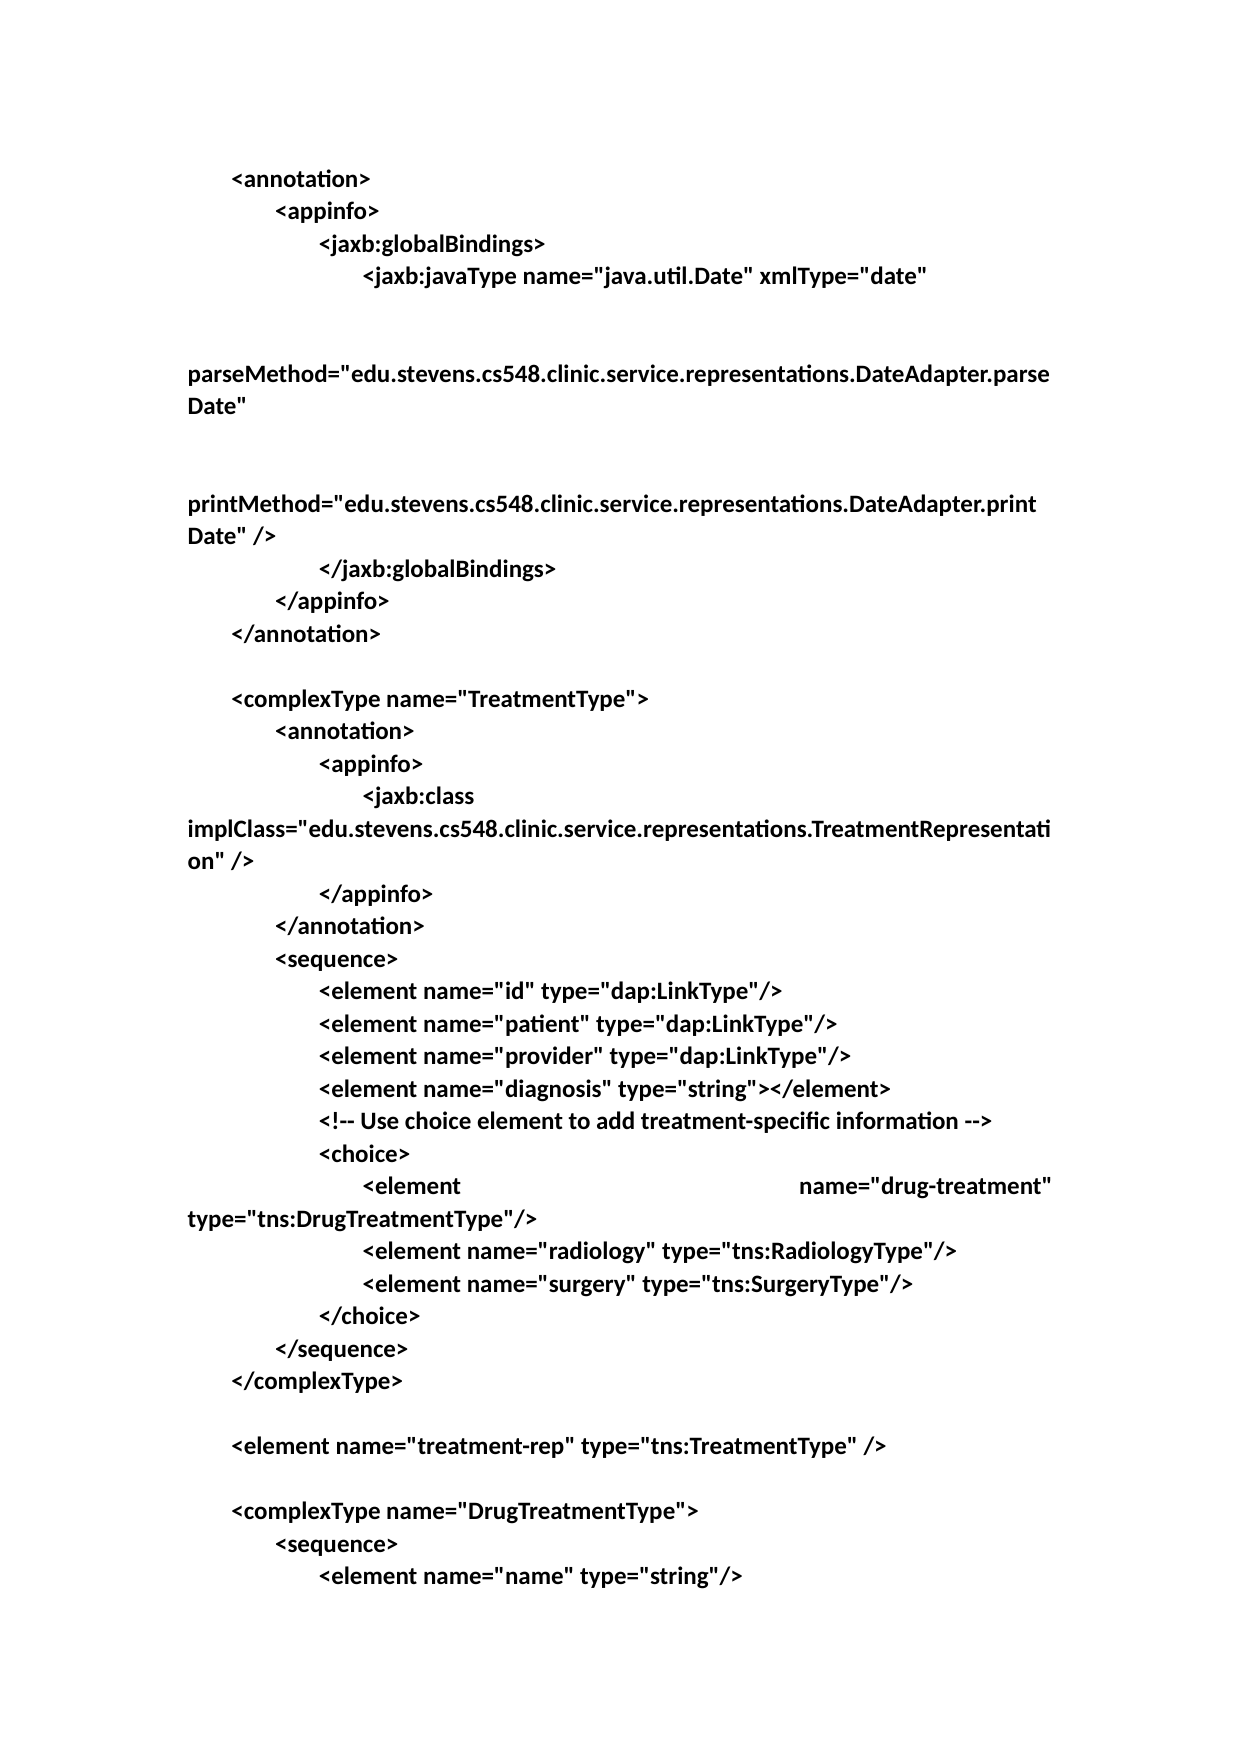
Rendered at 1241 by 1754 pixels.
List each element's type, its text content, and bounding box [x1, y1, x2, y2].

text </complexType> [187, 1364, 1053, 1397]
text <jaxb:class implClass="edu.stevens.cs548.clinic.service.representations.TreatmentRepresentation" /> [187, 779, 1053, 877]
text <element name="treatment-rep" type="tns:TreatmentType" /> [187, 1429, 1053, 1462]
text <appinfo> [187, 194, 1053, 227]
text </appinfo> [187, 877, 1053, 909]
text </annotation> [187, 617, 1053, 649]
text <complexType name="DrugTreatmentType"> [187, 1494, 1053, 1527]
text <annotation> [187, 714, 1053, 747]
text <element name="patient" type="dap:LinkType"/> [187, 1007, 1053, 1039]
text <sequence> [187, 942, 1053, 974]
text </sequence> [187, 1332, 1053, 1364]
text </appinfo> [187, 584, 1053, 617]
text <element name="id" type="dap:LinkType"/> [187, 974, 1053, 1007]
text <sequence> [187, 1527, 1053, 1559]
text <element name="radiology" type="tns:RadiologyType"/> [187, 1234, 1053, 1267]
text <!-- Use choice element to add treatment-specific information --> [187, 1104, 1053, 1137]
text </annotation> [187, 909, 1053, 942]
text <jaxb:javaType name="java.util.Date" xmlType="date" [187, 259, 1053, 292]
text <element name="name" type="string"/> [187, 1559, 1053, 1592]
text <element name="provider" type="dap:LinkType"/> [187, 1039, 1053, 1072]
text <appinfo> [187, 747, 1053, 779]
text <choice> [187, 1137, 1053, 1169]
text <annotation> [187, 162, 1053, 194]
text printMethod="edu.stevens.cs548.clinic.service.representations.DateAdapter.printDate" /> [187, 422, 1053, 552]
text <element name="diagnosis" type="string"></element> [187, 1072, 1053, 1104]
text <element name="surgery" type="tns:SurgeryType"/> [187, 1267, 1053, 1299]
text </jaxb:globalBindings> [187, 552, 1053, 584]
text </choice> [187, 1299, 1053, 1332]
text <jaxb:globalBindings> [187, 227, 1053, 259]
text <element name="drug-treatment" type="tns:DrugTreatmentType"/> [187, 1169, 1053, 1234]
text parseMethod="edu.stevens.cs548.clinic.service.representations.DateAdapter.parseDate" [187, 292, 1053, 422]
text <complexType name="TreatmentType"> [187, 682, 1053, 714]
